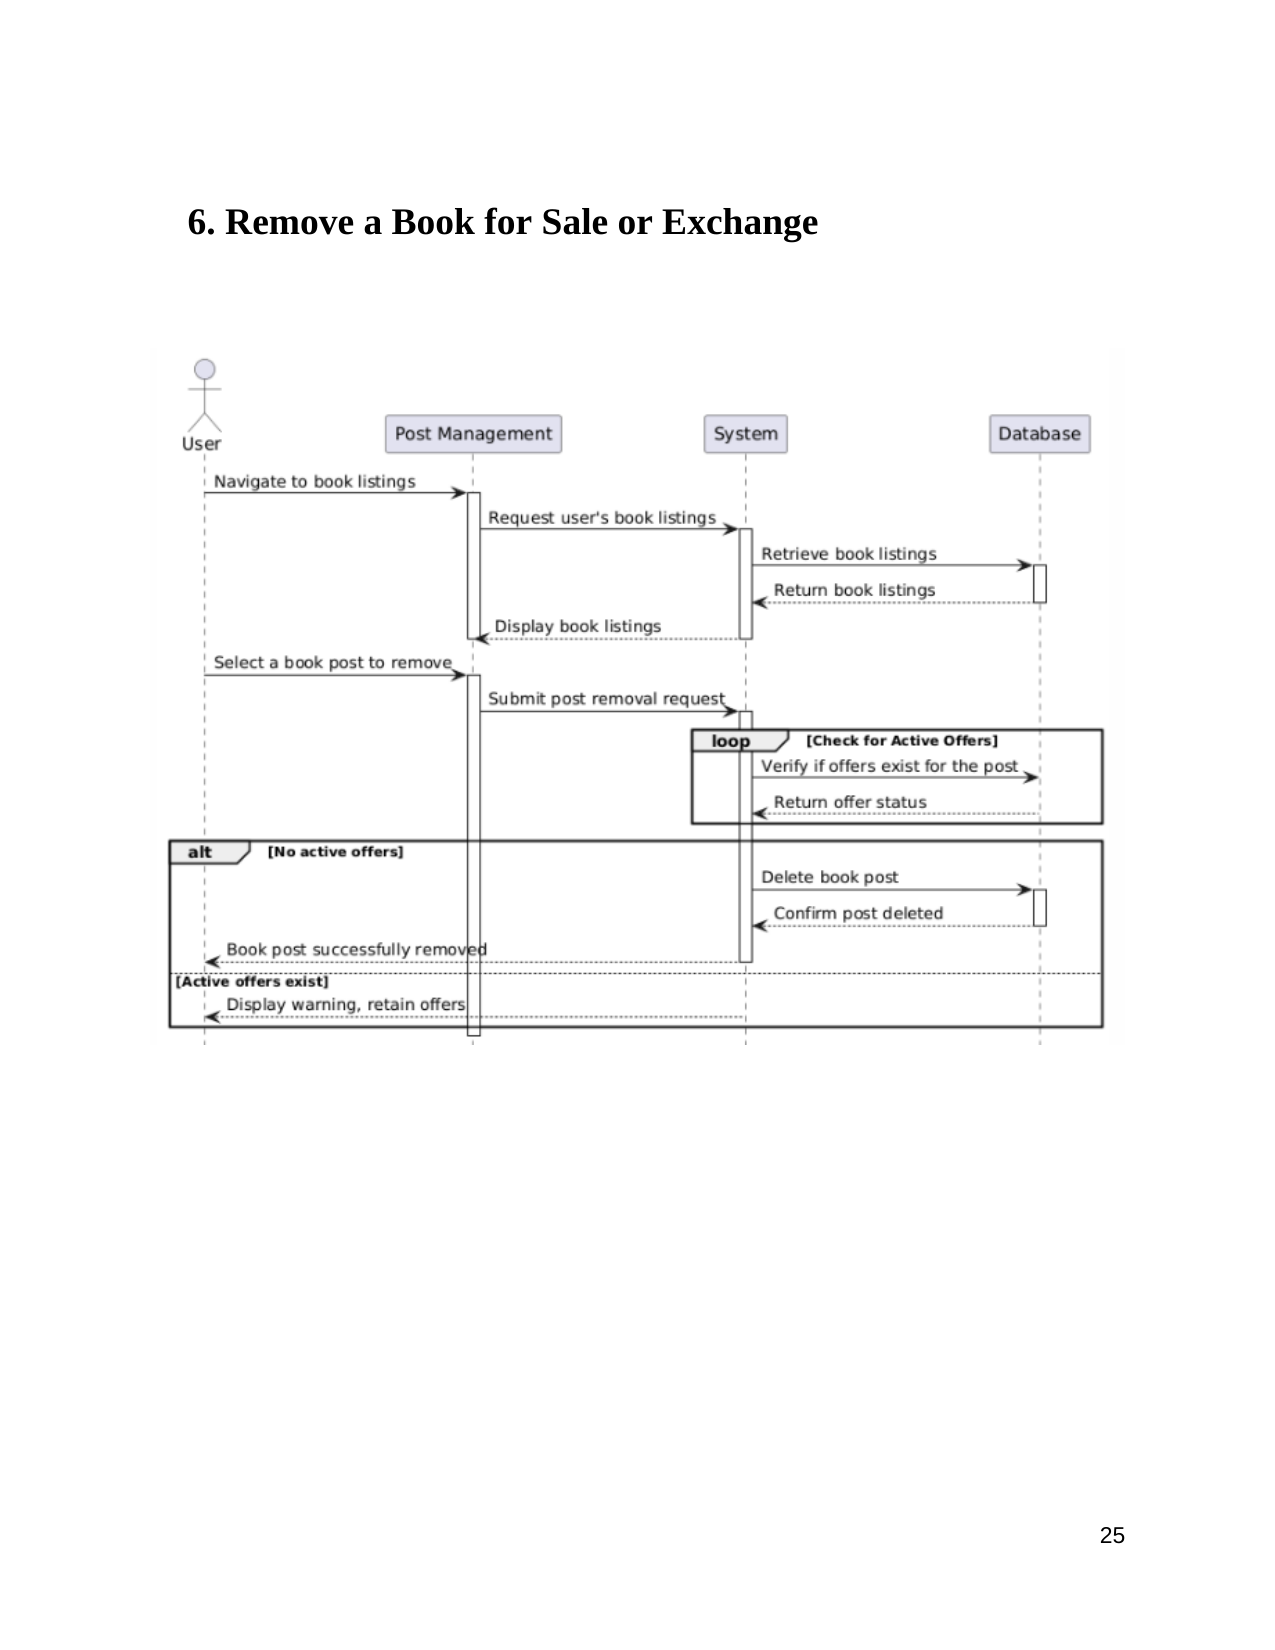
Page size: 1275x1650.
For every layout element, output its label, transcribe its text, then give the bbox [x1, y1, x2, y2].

picture [150, 348, 1125, 1045]
list Remove a Book for Sale or Exchange [187, 199, 1125, 243]
